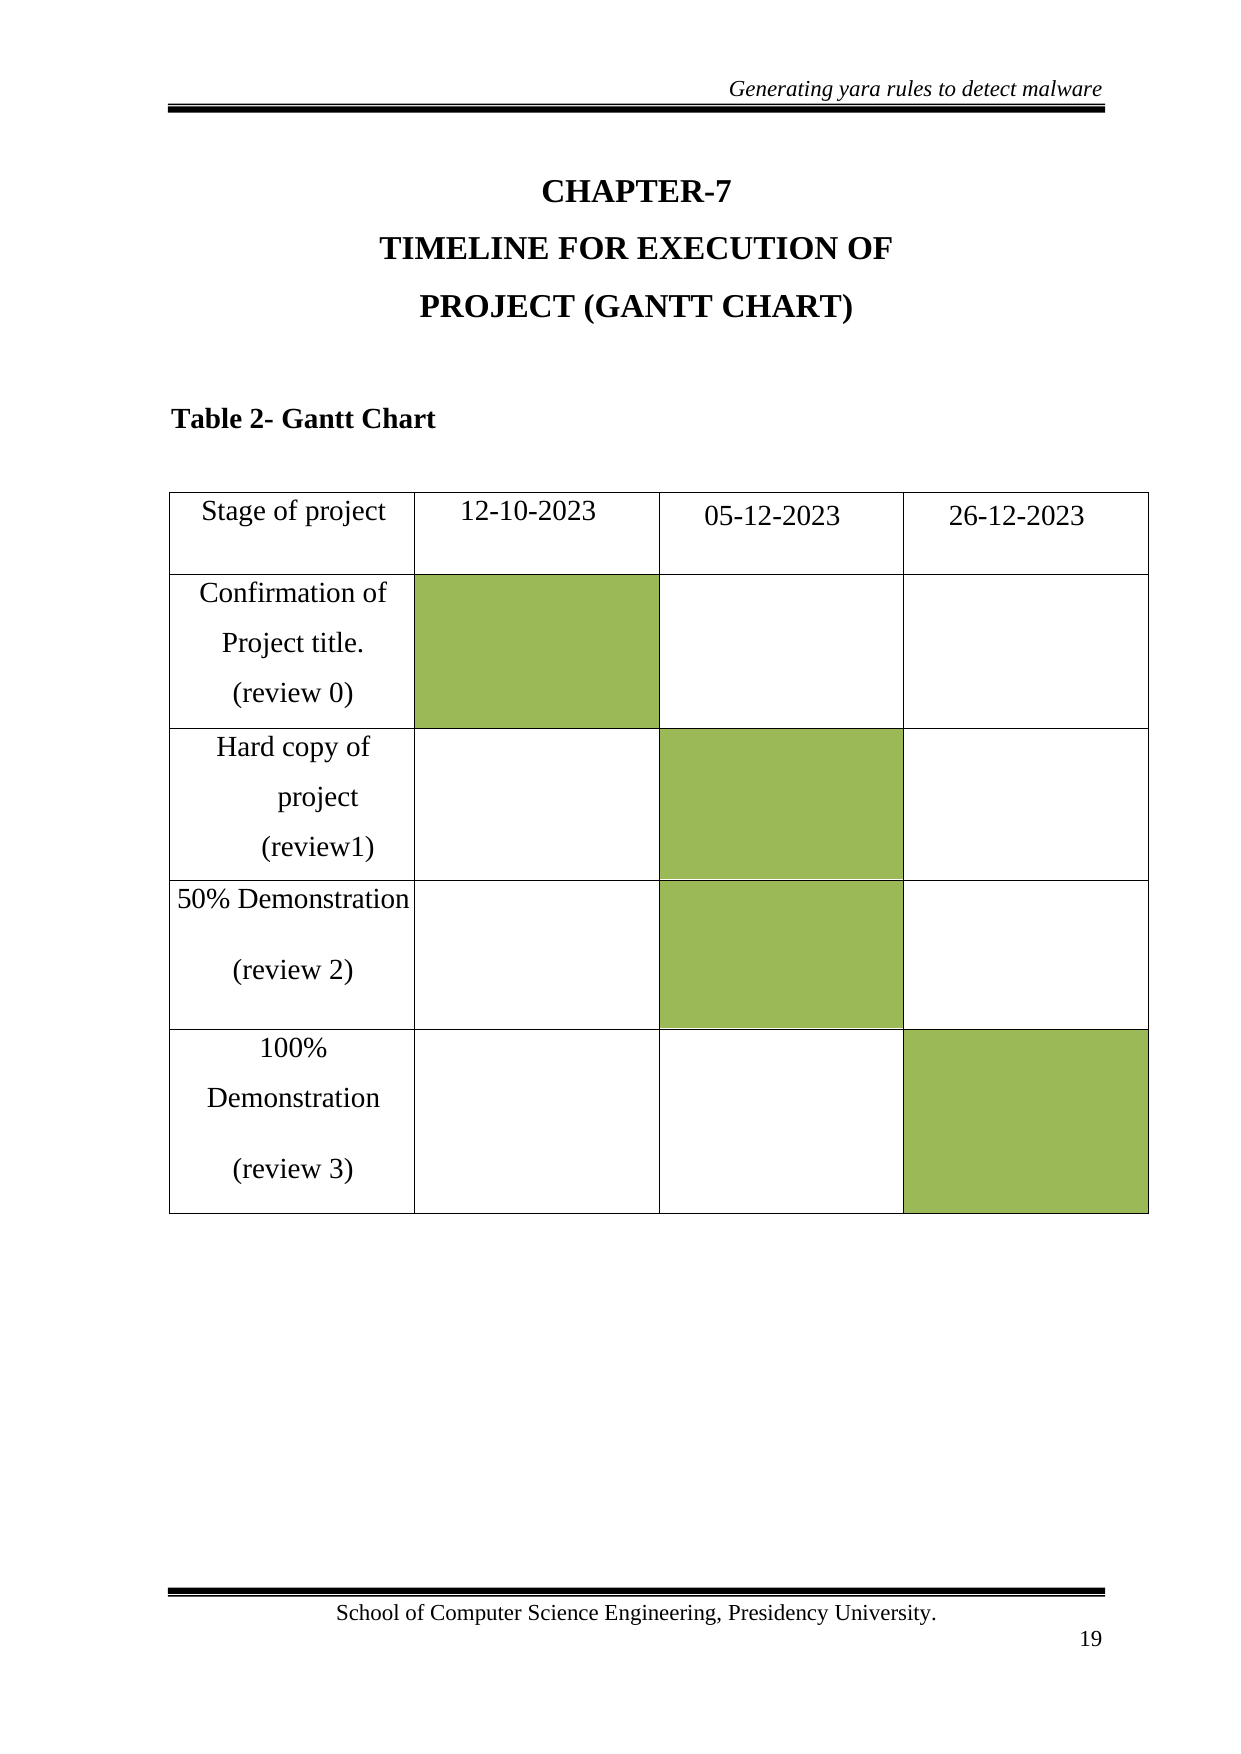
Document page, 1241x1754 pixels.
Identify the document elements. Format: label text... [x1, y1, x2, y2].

table_cell 50% Demonstration (review 2) [170, 881, 414, 1028]
table_cell [904, 729, 1148, 879]
table_cell Hard copy of project (review1) [170, 729, 414, 879]
table_cell [660, 729, 903, 879]
table_cell [660, 1030, 903, 1213]
text Table 2- Gantt Chart [171, 401, 1196, 435]
table_header 05-12-2023 [660, 493, 903, 574]
table_cell Confirmation of Project title. (review 0) [170, 575, 414, 728]
table_cell [904, 575, 1148, 728]
table_header 12-10-2023 [415, 493, 659, 574]
table_cell [415, 1030, 659, 1213]
table_cell [904, 881, 1148, 1028]
table_cell [660, 881, 903, 1028]
table_cell [415, 575, 659, 728]
table_cell [904, 1030, 1148, 1213]
table_cell [660, 575, 903, 728]
table_cell [415, 729, 659, 879]
subtitle CHAPTER-7 [449, 171, 823, 209]
table_cell [415, 881, 659, 1028]
text TIMELINE FOR EXECUTION OF PROJECT (GANTT CHART) [297, 228, 975, 324]
table_header 26-12-2023 [904, 493, 1148, 574]
table_header Stage of project [170, 493, 414, 574]
table_cell 100% Demonstration (review 3) [170, 1030, 414, 1213]
